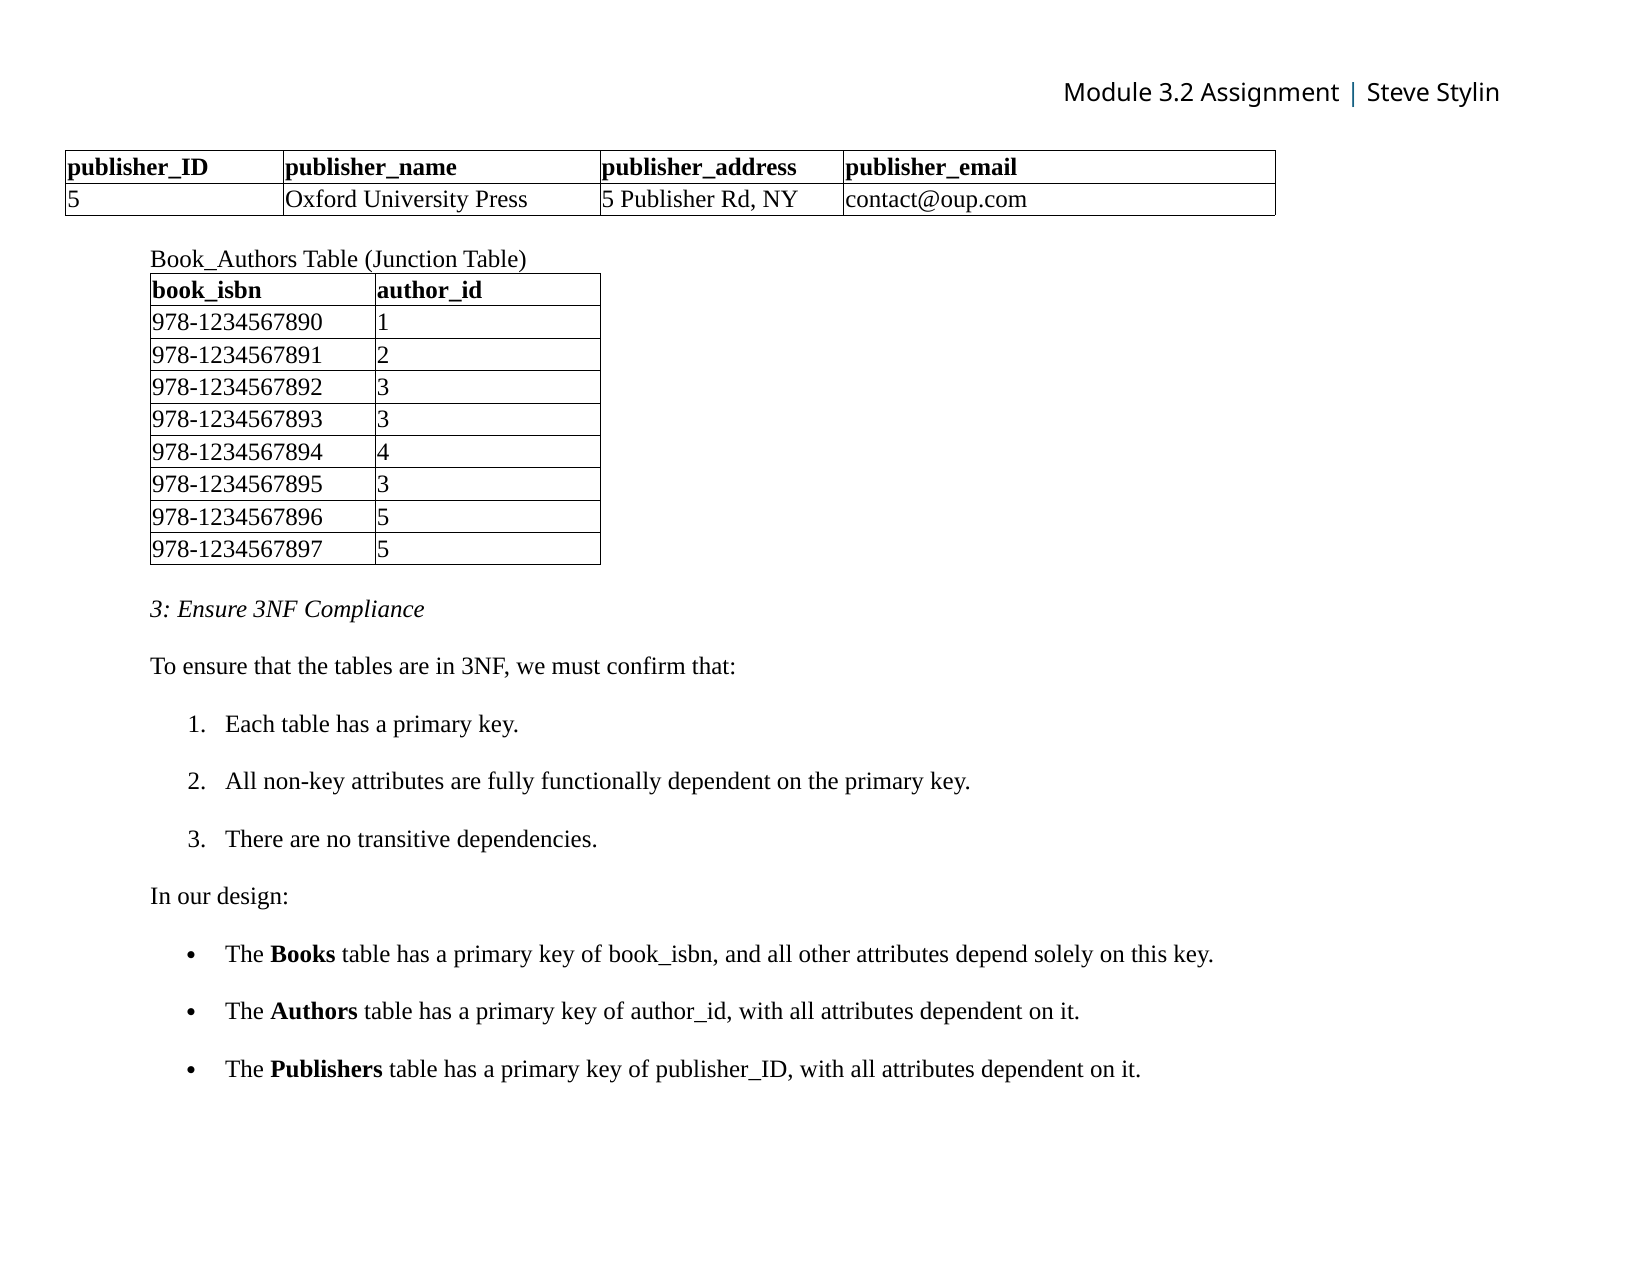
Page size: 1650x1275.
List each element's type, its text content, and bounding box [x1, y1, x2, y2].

table_cell 1 [376, 306, 600, 338]
text To ensure that the tables are in 3NF, we must confirm that: [150, 651, 1500, 680]
table_cell 978-1234567890 [151, 306, 375, 338]
table_cell 5 [376, 533, 600, 564]
text Book_Authors Table (Junction Table) [150, 244, 1500, 273]
list The Publishers table has a primary key of publisher_ID, with all attributes dependent on it. [187, 1054, 1500, 1082]
list The Books table has a primary key of book_isbn, and all other attributes depend solely on this key. [187, 939, 1500, 967]
table_cell 5 Publisher Rd, NY [601, 184, 843, 215]
text In our design: [150, 881, 1500, 910]
table_cell 4 [376, 436, 600, 467]
table_cell Oxford University Press [284, 184, 600, 215]
table_header author_id [376, 274, 600, 305]
list There are no transitive dependencies. [187, 824, 1500, 852]
table_cell 978-1234567893 [151, 404, 375, 435]
table_cell 3 [376, 404, 600, 435]
table_header publisher_address [601, 151, 843, 182]
table_cell 978-1234567897 [151, 533, 375, 564]
list Each table has a primary key. [187, 709, 1500, 737]
table_header publisher_ID [66, 151, 283, 182]
table_cell 3 [376, 371, 600, 402]
table_header publisher_email [844, 151, 1275, 182]
text 3: Ensure 3NF Compliance [150, 594, 1500, 622]
table_header book_isbn [151, 274, 375, 305]
table_cell contact@oup.com [844, 184, 1275, 215]
table_cell 5 [66, 184, 283, 215]
table_cell 978-1234567894 [151, 436, 375, 467]
table_cell 978-1234567891 [151, 339, 375, 370]
table_cell 2 [376, 339, 600, 370]
table_header publisher_name [284, 151, 600, 182]
table_cell 978-1234567896 [151, 501, 375, 532]
table_cell 978-1234567895 [151, 468, 375, 499]
table_cell 5 [376, 501, 600, 532]
list All non-key attributes are fully functionally dependent on the primary key. [187, 766, 1500, 795]
table_cell 3 [376, 468, 600, 499]
list The Authors table has a primary key of author_id, with all attributes dependent on it. [187, 996, 1500, 1025]
table_cell 978-1234567892 [151, 371, 375, 402]
